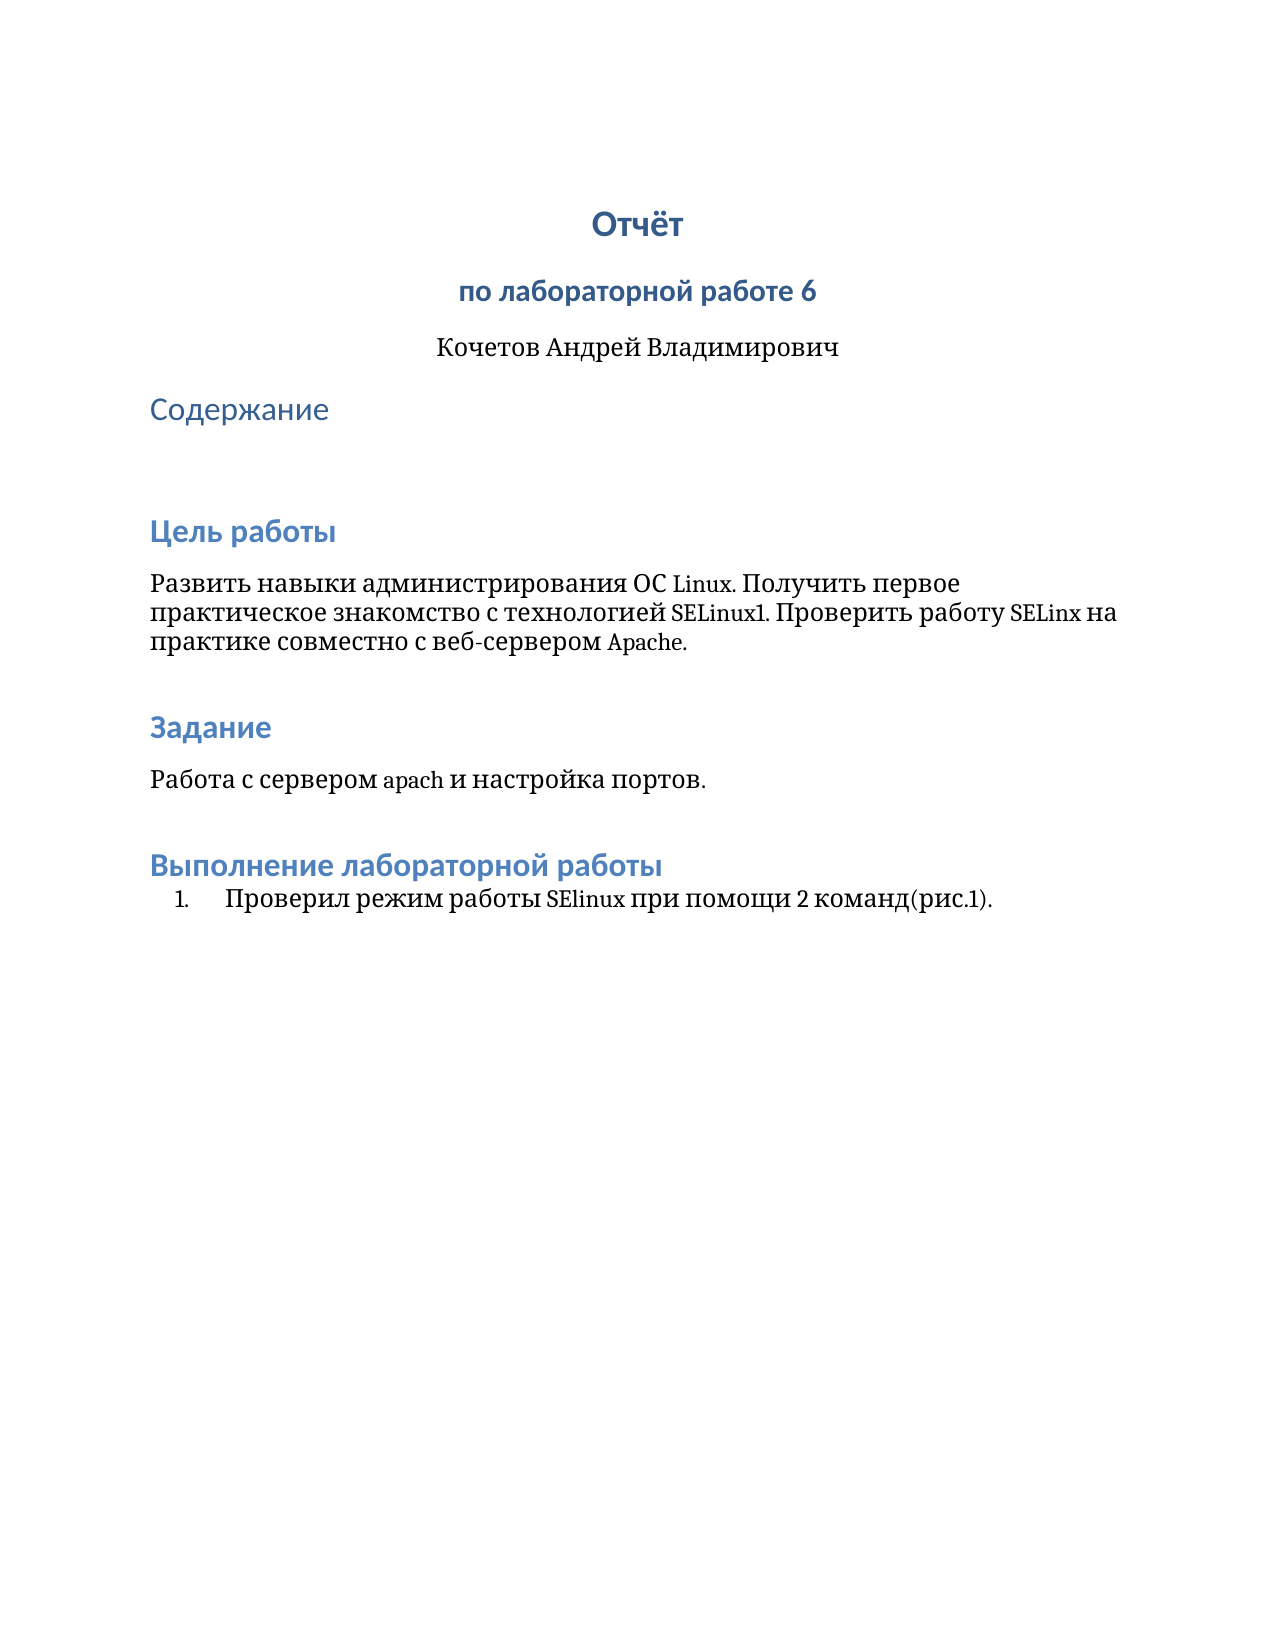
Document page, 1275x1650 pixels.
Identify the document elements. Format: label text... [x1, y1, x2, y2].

text Кочетов Андрей Владимирович [150, 334, 1125, 363]
subtitle Выполнение лабораторной работы [150, 844, 1125, 885]
subtitle по лабораторной работе 6 [150, 271, 1125, 309]
text Работа с сервером apach и настройка портов. [150, 766, 1125, 794]
subtitle Цель работы [150, 510, 1125, 551]
title Отчёт [150, 200, 1125, 246]
text Развить навыки администрирования ОС Linux. Получить первое практическое знакомство с технологией SELinux1. Проверить работу SELinx на практике совместно с веб-сервером Apache. [150, 570, 1125, 656]
subtitle Задание [150, 706, 1125, 747]
list Проверил режим работы SElinux при помощи 2 команд(рис.1). [175, 885, 1125, 914]
